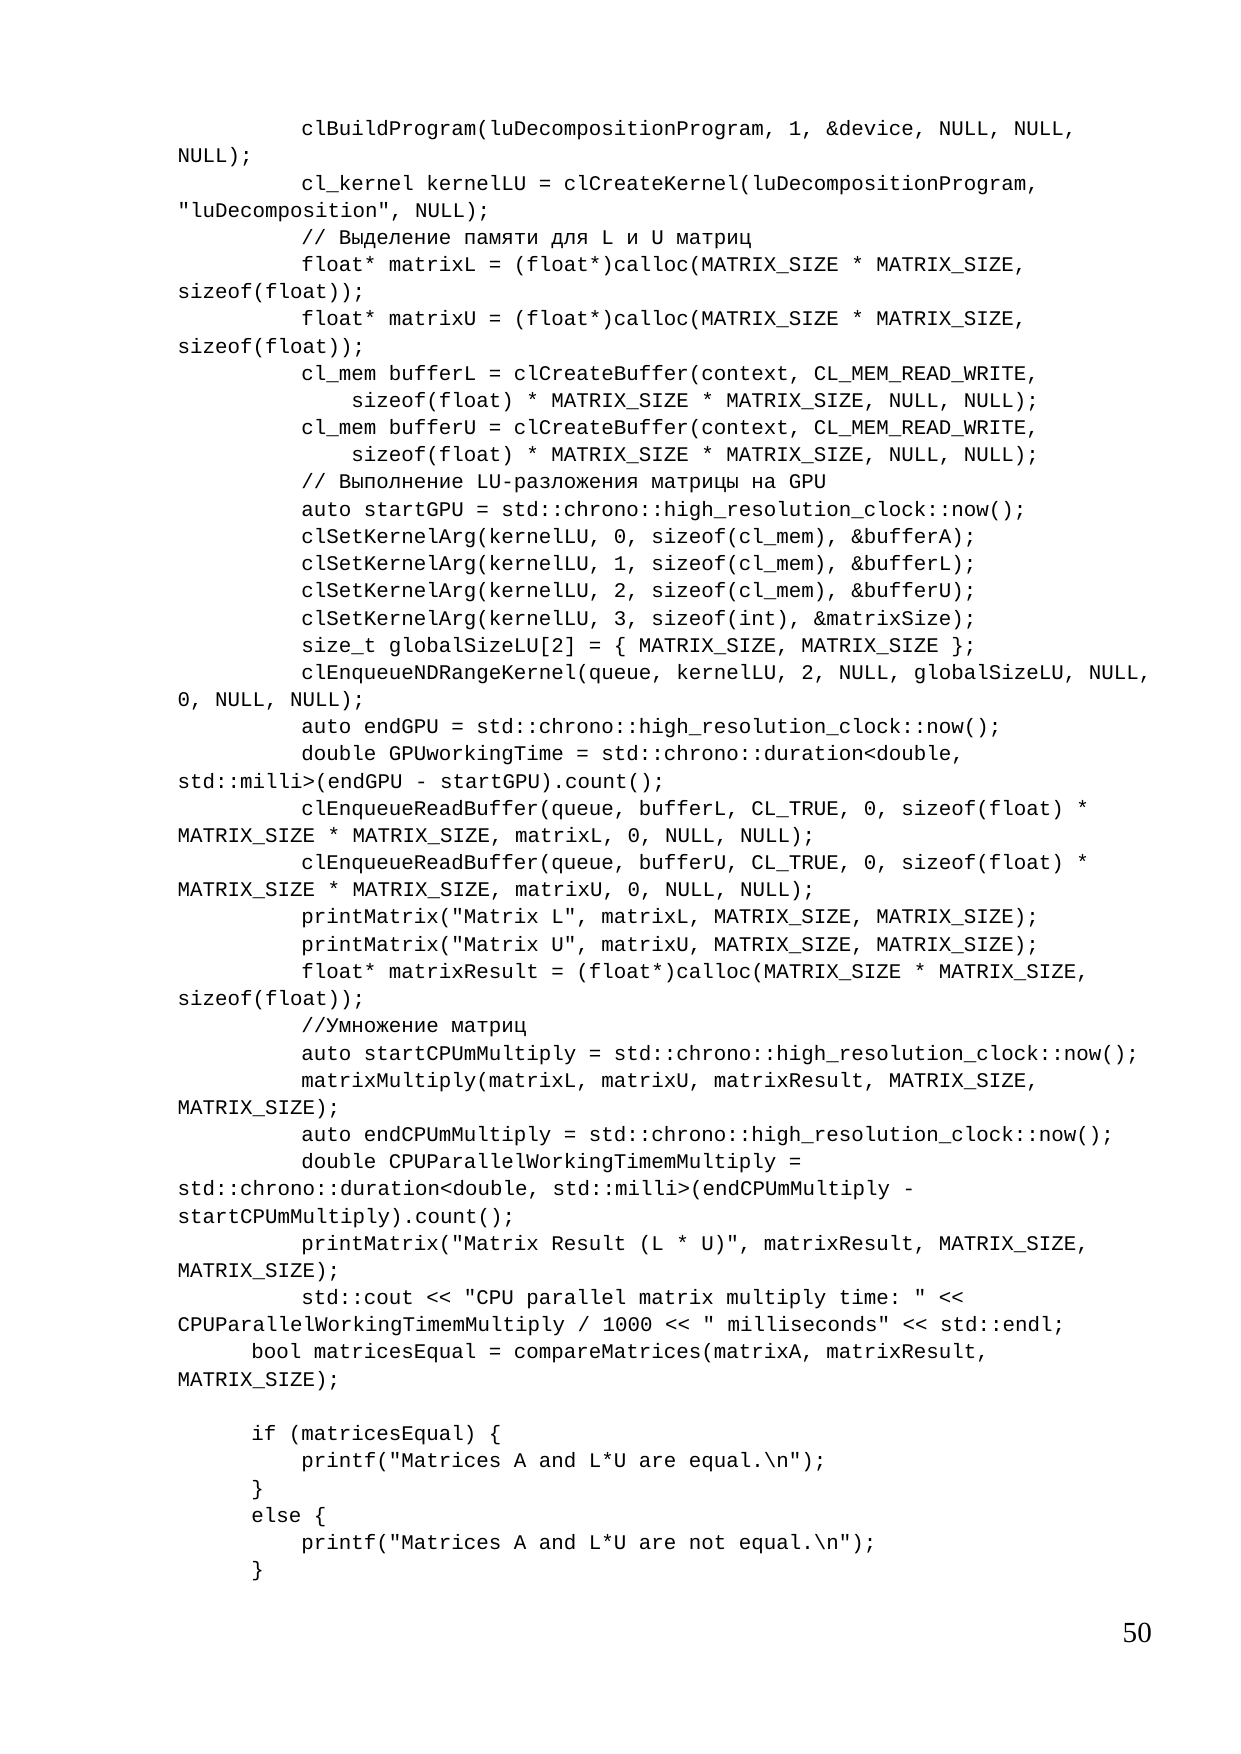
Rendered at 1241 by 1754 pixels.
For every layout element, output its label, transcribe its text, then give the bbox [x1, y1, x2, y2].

text clSetKernelArg(kernelLU, 0, sizeof(cl_mem), &bufferA); [177, 526, 1152, 549]
text float* matrixL = (float*)calloc(MATRIX_SIZE * MATRIX_SIZE, sizeof(float)); [177, 254, 1152, 305]
text auto endGPU = std::chrono::high_resolution_clock::now(); [177, 716, 1152, 740]
text clEnqueueNDRangeKernel(queue, kernelLU, 2, NULL, globalSizeLU, NULL, 0, NULL, NULL); [177, 662, 1152, 713]
text matrixMultiply(matrixL, matrixU, matrixResult, MATRIX_SIZE, MATRIX_SIZE); [177, 1070, 1152, 1121]
text float* matrixResult = (float*)calloc(MATRIX_SIZE * MATRIX_SIZE, sizeof(float)); [177, 961, 1152, 1012]
text cl_mem bufferL = clCreateBuffer(context, CL_MEM_READ_WRITE, [177, 363, 1152, 386]
text auto endCPUmMultiply = std::chrono::high_resolution_clock::now(); [177, 1124, 1152, 1148]
text std::cout << "CPU parallel matrix multiply time: " << CPUParallelWorkingTimemMultiply / 1000 << " milliseconds" << std::endl; [177, 1287, 1152, 1338]
text auto startCPUmMultiply = std::chrono::high_resolution_clock::now(); [177, 1042, 1152, 1066]
text else { [177, 1505, 1152, 1528]
text sizeof(float) * MATRIX_SIZE * MATRIX_SIZE, NULL, NULL); [177, 390, 1152, 414]
text clEnqueueReadBuffer(queue, bufferU, CL_TRUE, 0, sizeof(float) * MATRIX_SIZE * MATRIX_SIZE, matrixU, 0, NULL, NULL); [177, 852, 1152, 903]
text clBuildProgram(luDecompositionProgram, 1, &device, NULL, NULL, NULL); [177, 118, 1152, 169]
text size_t globalSizeLU[2] = { MATRIX_SIZE, MATRIX_SIZE }; [177, 635, 1152, 658]
text bool matricesEqual = compareMatrices(matrixA, matrixResult, MATRIX_SIZE); [177, 1342, 1152, 1392]
text printf("Matrices A and L*U are not equal.\n"); [177, 1532, 1152, 1556]
text clSetKernelArg(kernelLU, 2, sizeof(cl_mem), &bufferU); [177, 580, 1152, 604]
text double CPUParallelWorkingTimemMultiply = std::chrono::duration<double, std::milli>(endCPUmMultiply - startCPUmMultiply).count(); [177, 1151, 1152, 1229]
text // Выделение памяти для L и U матриц [177, 227, 1152, 251]
text printMatrix("Matrix Result (L * U)", matrixResult, MATRIX_SIZE, MATRIX_SIZE); [177, 1233, 1152, 1284]
text clSetKernelArg(kernelLU, 3, sizeof(int), &matrixSize); [177, 607, 1152, 631]
text printMatrix("Matrix L", matrixL, MATRIX_SIZE, MATRIX_SIZE); [177, 907, 1152, 930]
text } [177, 1477, 1152, 1501]
text printf("Matrices A and L*U are equal.\n"); [177, 1450, 1152, 1474]
text printMatrix("Matrix U", matrixU, MATRIX_SIZE, MATRIX_SIZE); [177, 934, 1152, 957]
text double GPUworkingTime = std::chrono::duration<double, std::milli>(endGPU - startGPU).count(); [177, 743, 1152, 794]
text clSetKernelArg(kernelLU, 1, sizeof(cl_mem), &bufferL); [177, 553, 1152, 577]
text cl_mem bufferU = clCreateBuffer(context, CL_MEM_READ_WRITE, [177, 417, 1152, 441]
text auto startGPU = std::chrono::high_resolution_clock::now(); [177, 499, 1152, 522]
text //Умножение матриц [177, 1015, 1152, 1039]
text clEnqueueReadBuffer(queue, bufferL, CL_TRUE, 0, sizeof(float) * MATRIX_SIZE * MATRIX_SIZE, matrixL, 0, NULL, NULL); [177, 798, 1152, 849]
text if (matricesEqual) { [177, 1423, 1152, 1447]
text // Выполнение LU-разложения матрицы на GPU [177, 472, 1152, 495]
text } [177, 1559, 1152, 1583]
text sizeof(float) * MATRIX_SIZE * MATRIX_SIZE, NULL, NULL); [177, 444, 1152, 468]
text cl_kernel kernelLU = clCreateKernel(luDecompositionProgram, "luDecomposition", NULL); [177, 172, 1152, 223]
text float* matrixU = (float*)calloc(MATRIX_SIZE * MATRIX_SIZE, sizeof(float)); [177, 308, 1152, 359]
